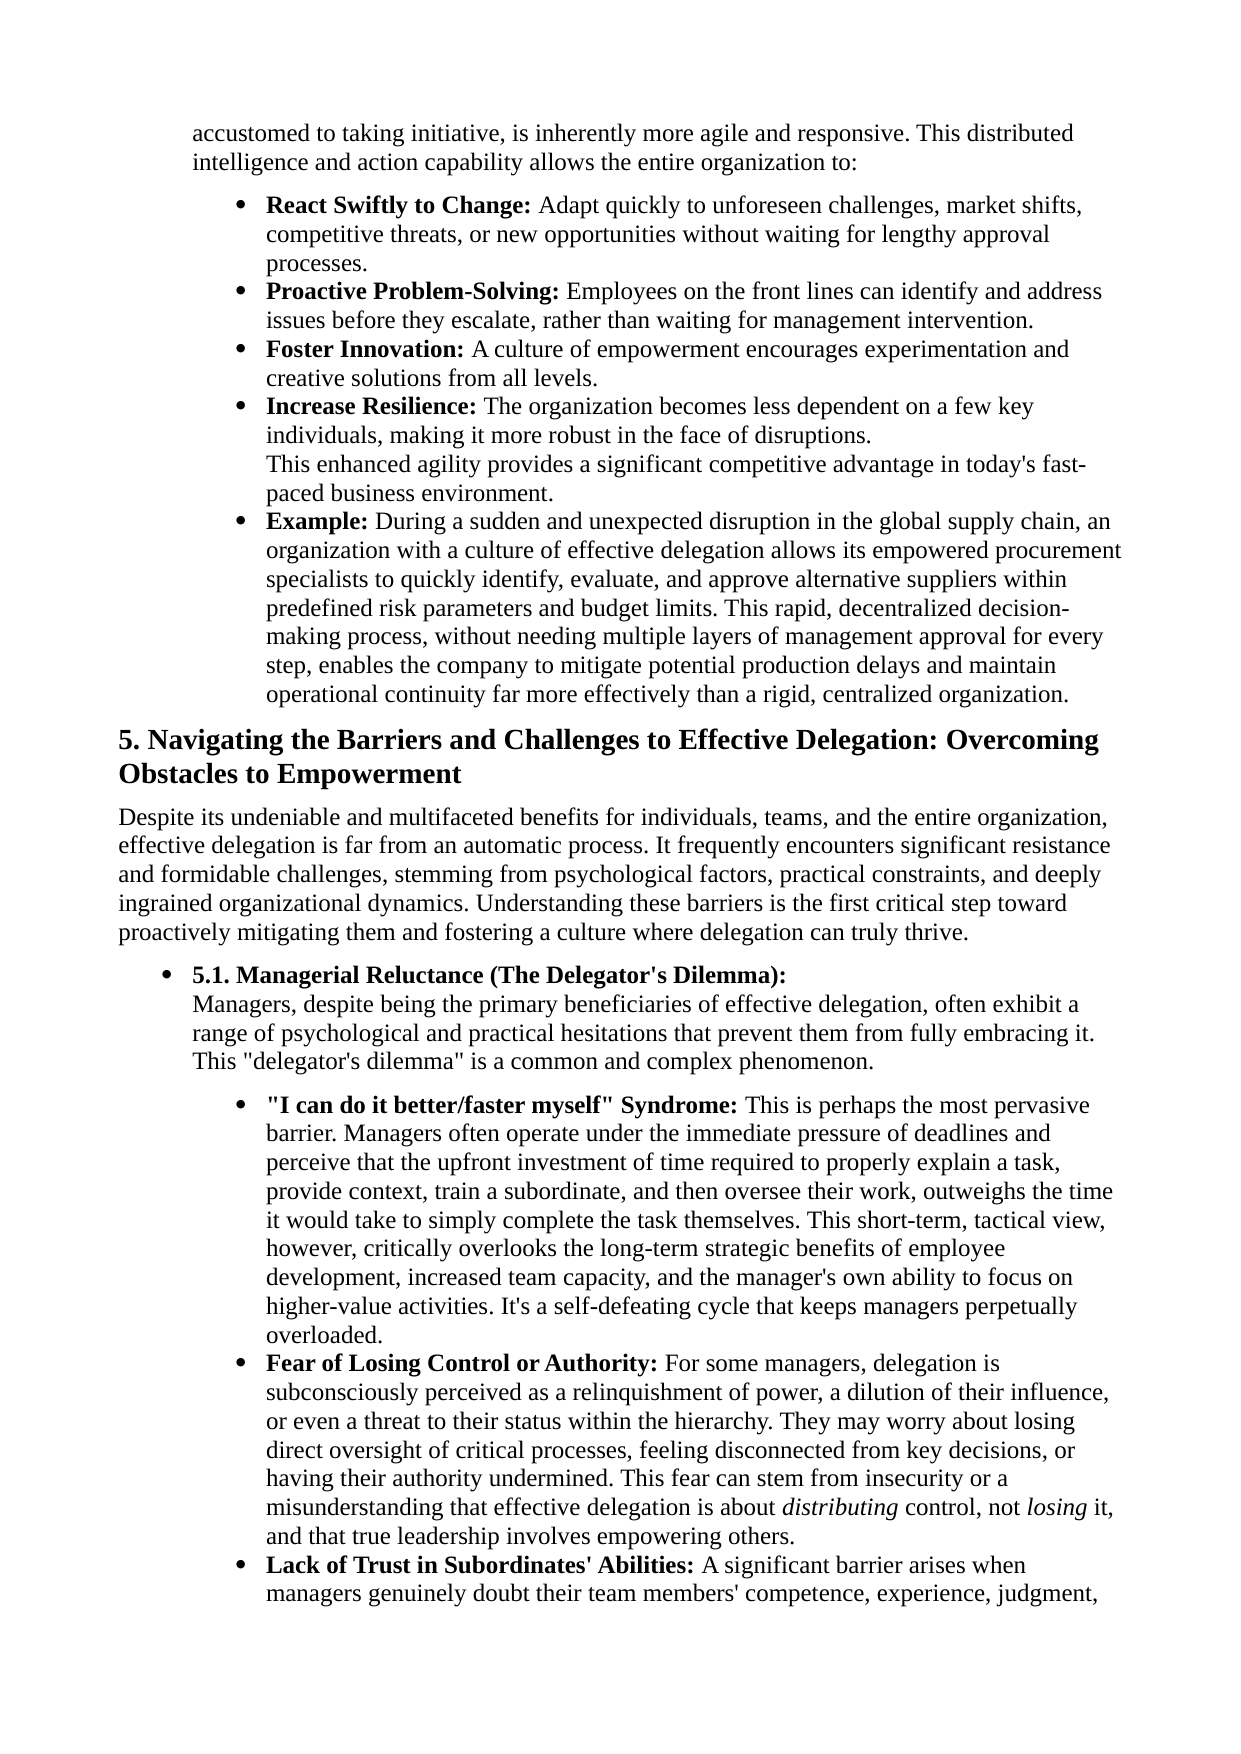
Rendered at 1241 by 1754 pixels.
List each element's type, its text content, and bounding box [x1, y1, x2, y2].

list Fear of Losing Control or Authority: For some managers, delegation is subconsciously perceived as a relinquishment of power, a dilution of their influence, or even a threat to their status within the hierarchy. They may worry about losing direct oversight of critical processes, feeling disconnected from key decisions, or having their authority undermined. This fear can stem from insecurity or a misunderstanding that effective delegation is about distributing control, not losing it, and that true leadership involves empowering others. [236, 1348, 1122, 1550]
list Proactive Problem-Solving: Employees on the front lines can identify and address issues before they escalate, rather than waiting for management intervention. [236, 276, 1122, 334]
text Despite its undeniable and multifaceted benefits for individuals, teams, and the entire organization, effective delegation is far from an automatic process. It frequently encounters significant resistance and formidable challenges, stemming from psychological factors, practical constraints, and deeply ingrained organizational dynamics. Understanding these barriers is the first critical step toward proactively mitigating them and fostering a culture where delegation can truly thrive. [118, 802, 1122, 946]
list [236, 1550, 1122, 1607]
list Example: During a sudden and unexpected disruption in the global supply chain, an organization with a culture of effective delegation allows its empowered procurement specialists to quickly identify, evaluate, and approve alternative suppliers within predefined risk parameters and budget limits. This rapid, decentralized decision-making process, without needing multiple layers of management approval for every step, enables the company to mitigate potential production delays and maintain operational continuity far more effectively than a rigid, centralized organization. [236, 506, 1122, 708]
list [162, 118, 1122, 176]
list "I can do it better/faster myself" Syndrome: This is perhaps the most pervasive barrier. Managers often operate under the immediate pressure of deadlines and perceive that the upfront investment of time required to properly explain a task, provide context, train a subordinate, and then oversee their work, outweighs the time it would take to simply complete the task themselves. This short-term, tactical view, however, critically overlooks the long-term strategic benefits of employee development, increased team capacity, and the manager's own ability to focus on higher-value activities. It's a self-defeating cycle that keeps managers perpetually overloaded. [236, 1090, 1122, 1348]
list React Swiftly to Change: Adapt quickly to unforeseen challenges, market shifts, competitive threats, or new opportunities without waiting for lengthy approval processes. [236, 190, 1122, 276]
list 5.1. Managerial Reluctance (The Delegator's Dilemma): Managers, despite being the primary beneficiaries of effective delegation, often exhibit a range of psychological and practical hesitations that prevent them from fully embracing it. This "delegator's dilemma" is a common and complex phenomenon. [162, 960, 1122, 1075]
subtitle 5. Navigating the Barriers and Challenges to Effective Delegation: Overcoming Obstacles to Empowerment [118, 722, 1122, 789]
list Increase Resilience: The organization becomes less dependent on a few key individuals, making it more robust in the face of disruptions. This enhanced agility provides a significant competitive advantage in today's fast-paced business environment. [236, 391, 1122, 506]
list Foster Innovation: A culture of empowerment encourages experimentation and creative solutions from all levels. [236, 334, 1122, 391]
